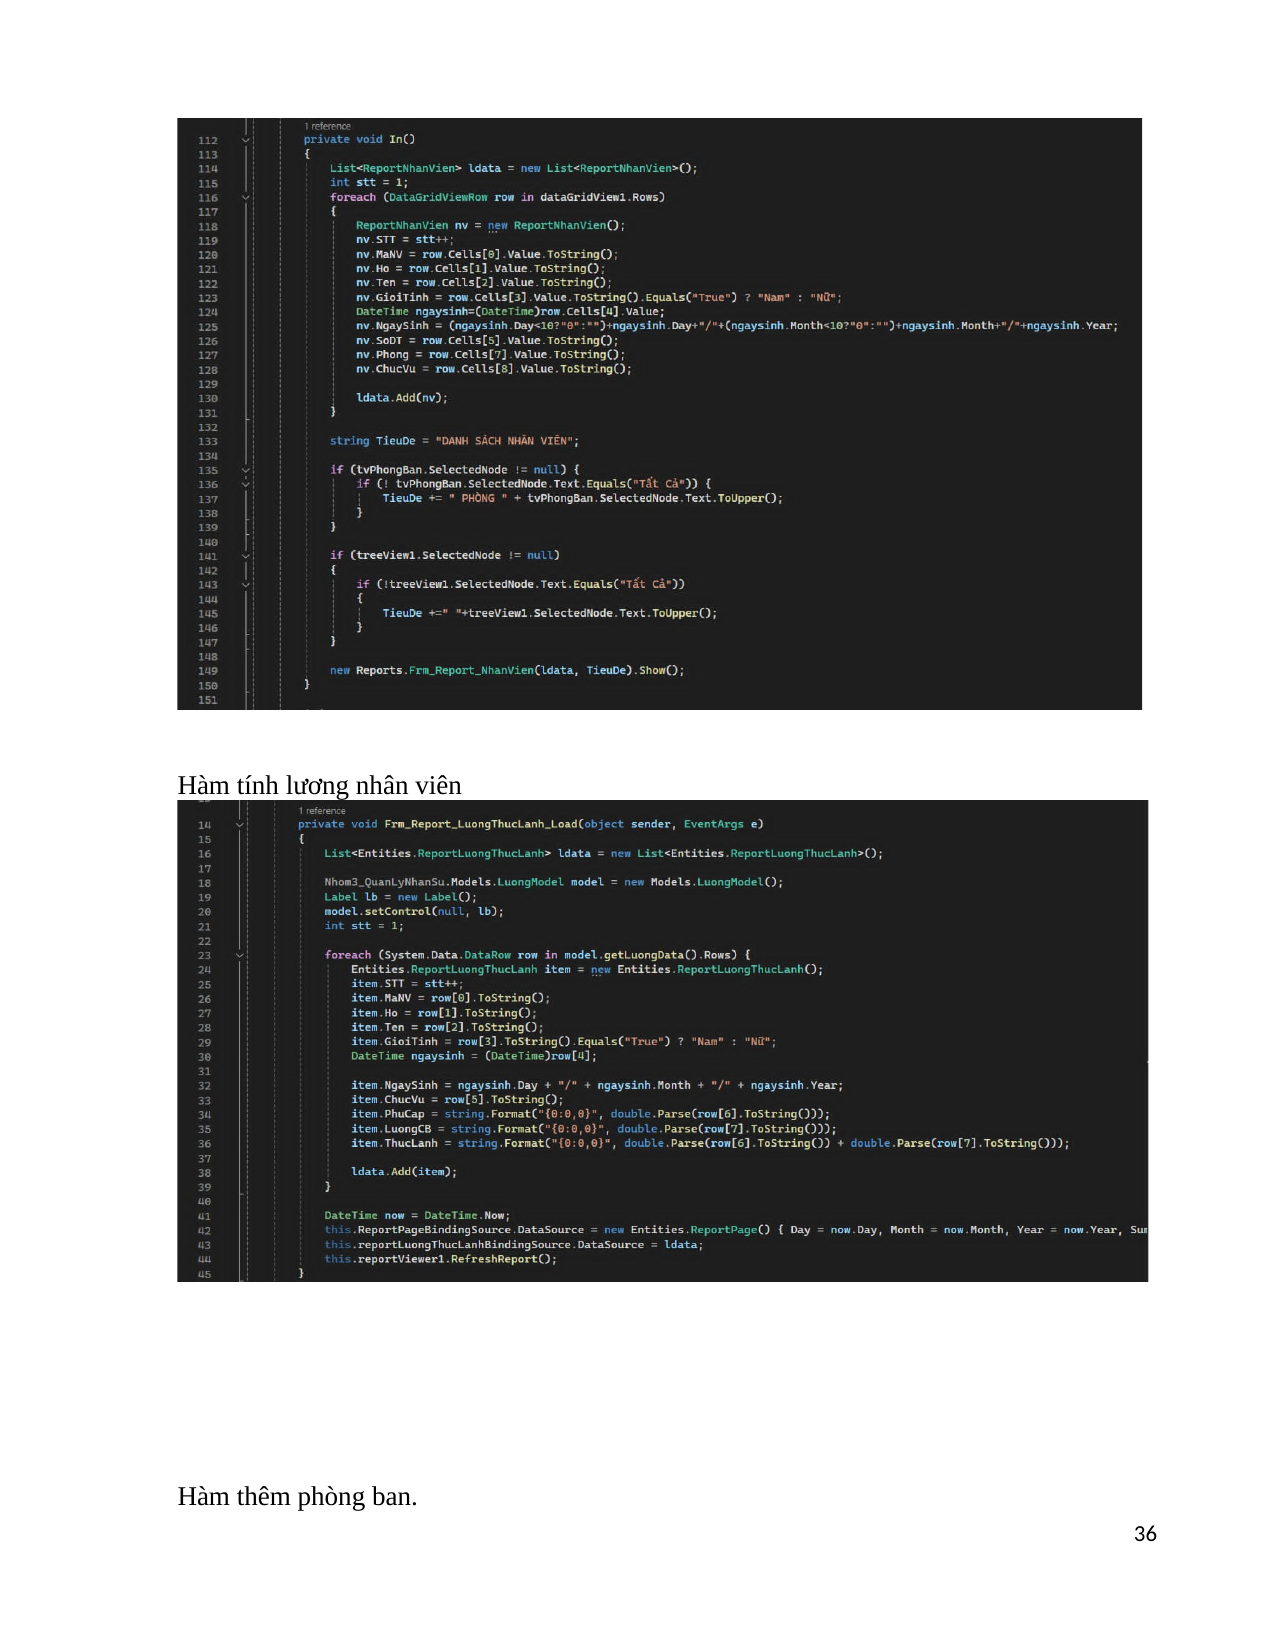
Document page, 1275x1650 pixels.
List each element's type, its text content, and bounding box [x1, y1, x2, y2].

picture [177, 118, 1143, 710]
picture [177, 800, 1149, 1282]
text Hàm thêm phòng ban. [177, 1481, 1157, 1512]
text Hàm tính lương nhân viên [177, 769, 1157, 801]
